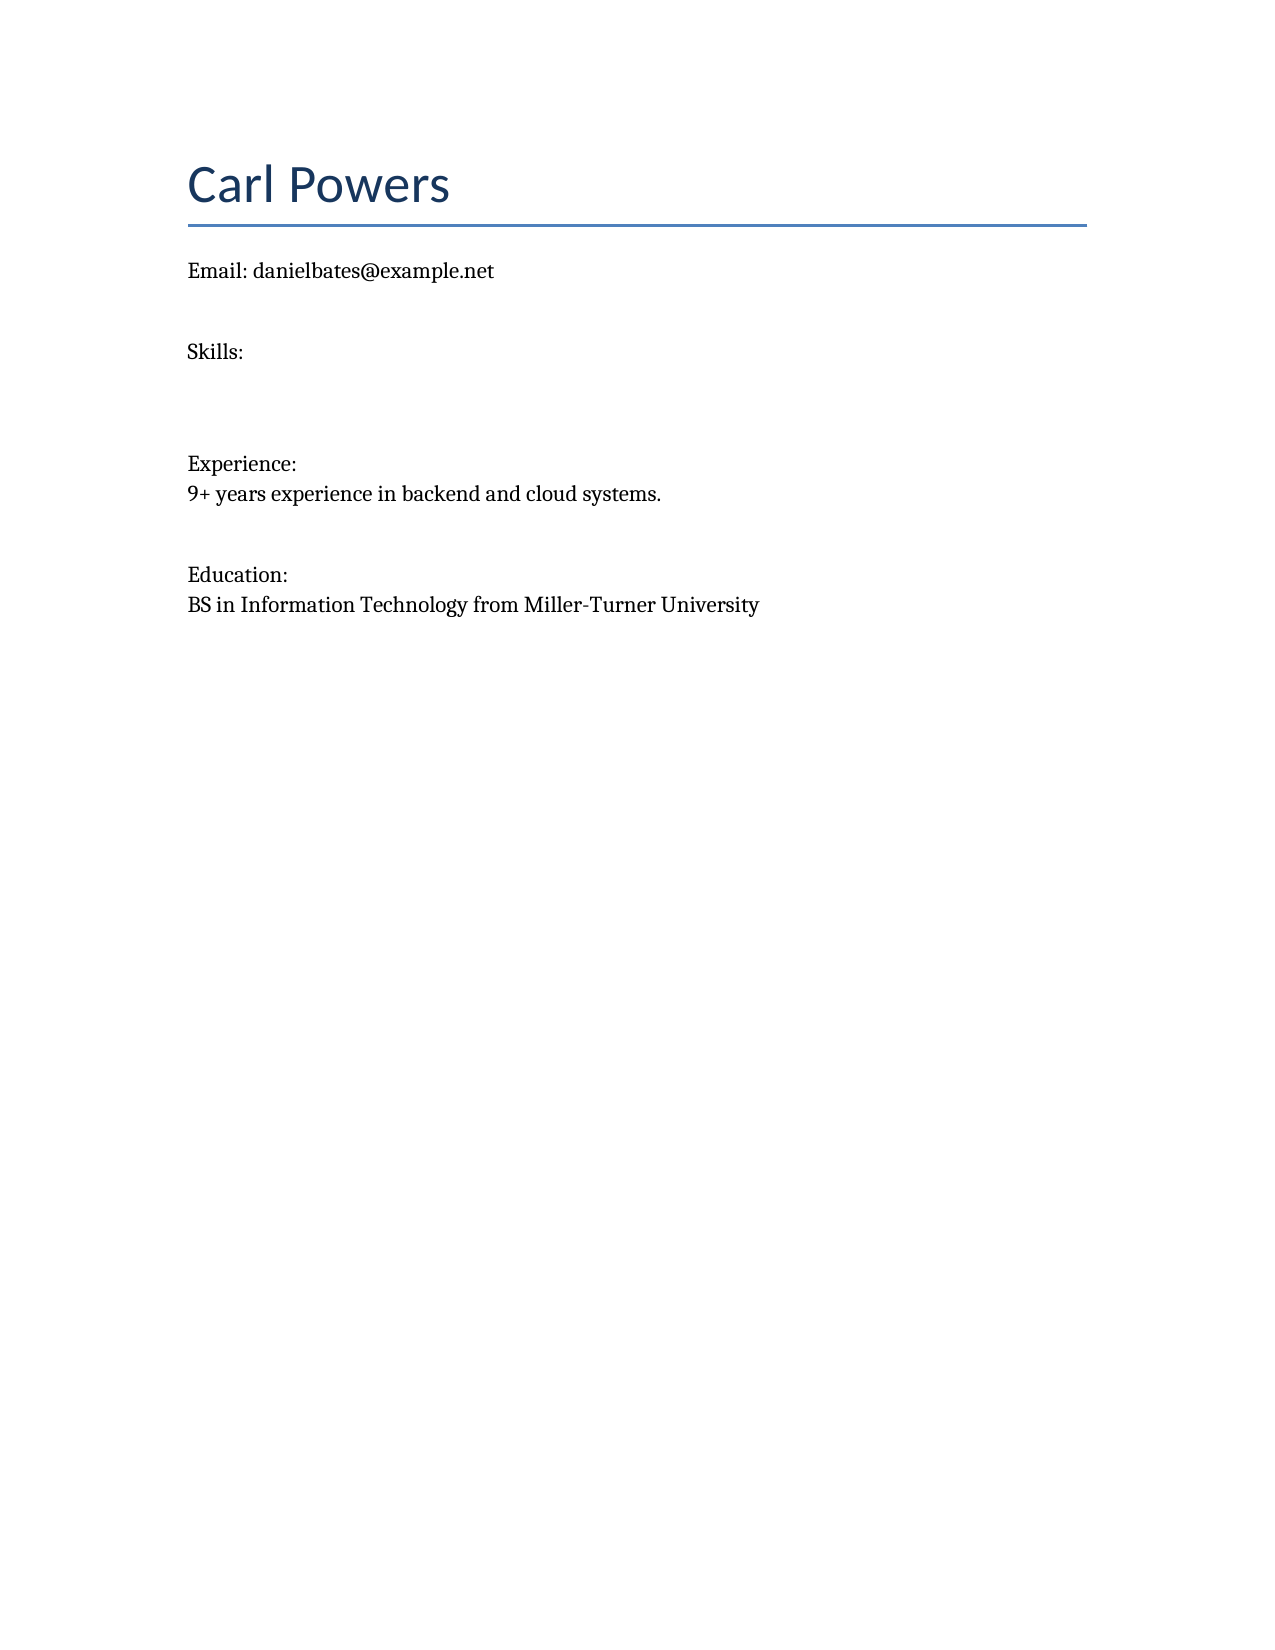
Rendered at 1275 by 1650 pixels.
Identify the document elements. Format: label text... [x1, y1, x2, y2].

text Experience: 9+ years experience in backend and cloud systems. [187, 420, 1087, 507]
text Skills: [187, 309, 1087, 396]
title Carl Powers [187, 150, 1087, 227]
text Email: danielbates@example.net [187, 258, 1087, 284]
text Education: BS in Information Technology from Miller-Turner University [187, 532, 1087, 618]
